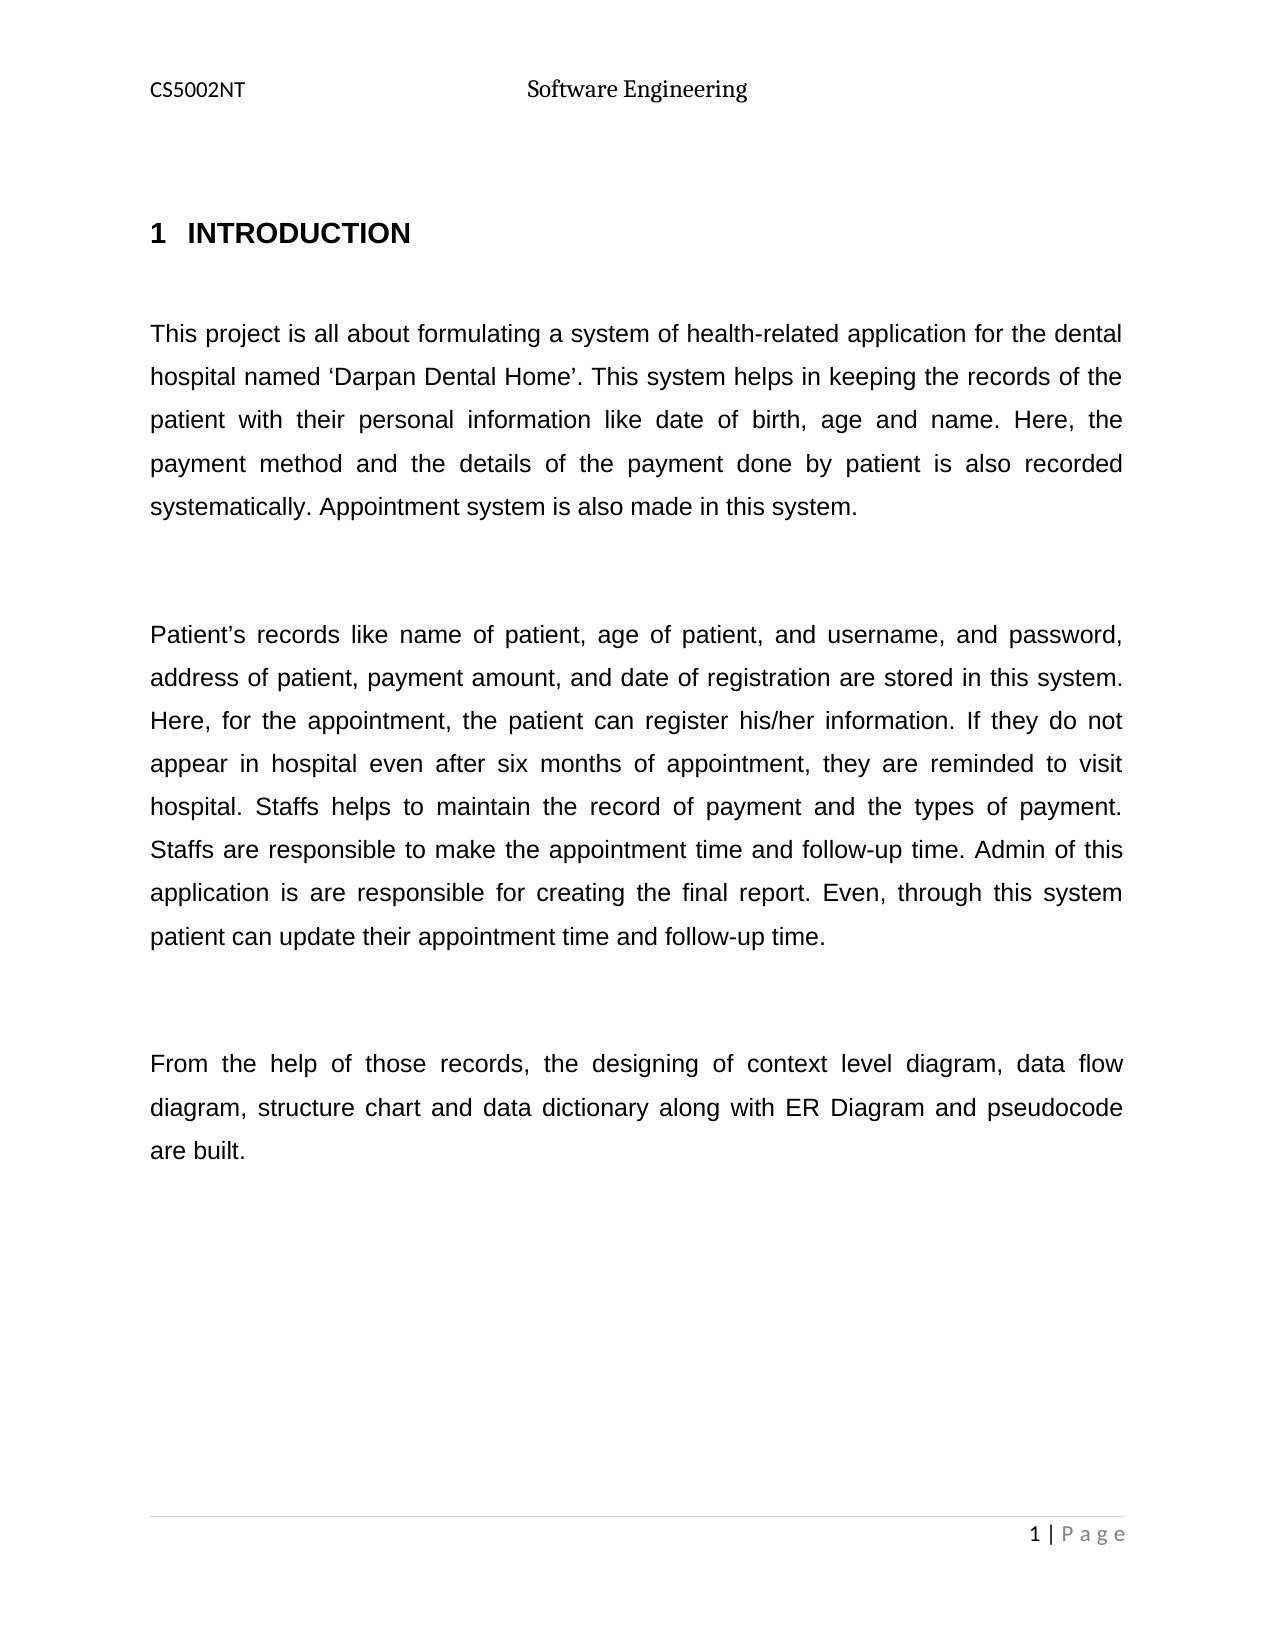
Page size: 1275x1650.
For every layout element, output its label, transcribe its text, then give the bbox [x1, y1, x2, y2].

text Patient’s records like name of patient, age of patient, and username, and password, address of patient, payment amount, and date of registration are stored in this system. Here, for the appointment, the patient can register his/her information. If they do not appear in hospital even after six months of appointment, they are reminded to visit hospital. Staffs helps to maintain the record of payment and the types of payment. Staffs are responsible to make the appointment time and follow-up time. Admin of this application is are responsible for creating the final report. Even, through this system patient can update their appointment time and follow-up time. [150, 620, 1125, 950]
subtitle INTRODUCTION [150, 216, 1125, 249]
text This project is all about formulating a system of health-related application for the dental hospital named ‘Darpan Dental Home’. This system helps in keeping the records of the patient with their personal information like date of birth, age and name. Here, the payment method and the details of the payment done by patient is also recorded systematically. Appointment system is also made in this system. [150, 319, 1125, 521]
text From the help of those records, the designing of context level diagram, data flow diagram, structure chart and data dictionary along with ER Diagram and pseudocode are built. [150, 1049, 1125, 1164]
